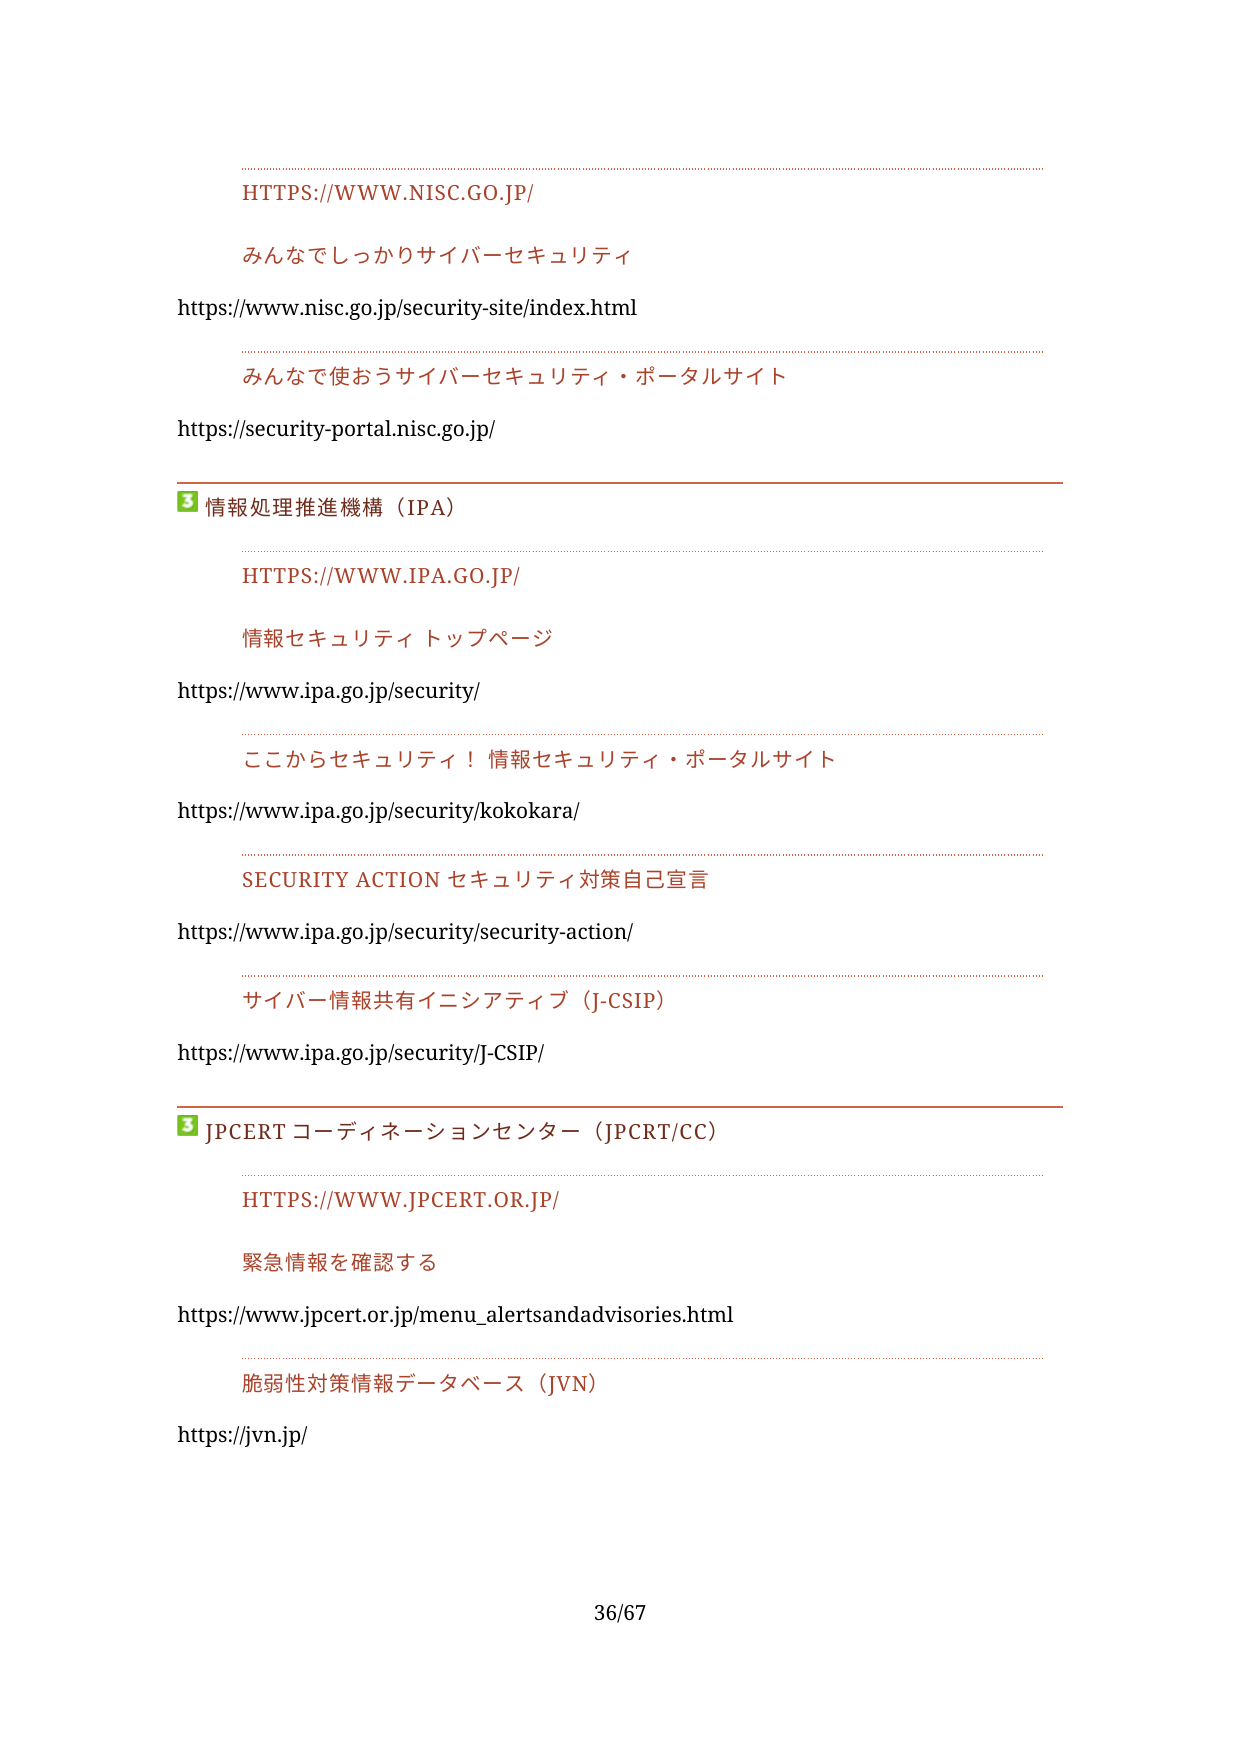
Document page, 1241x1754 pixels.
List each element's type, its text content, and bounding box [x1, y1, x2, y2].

text https://www.ipa.go.jp/security/kokokara/ [177, 792, 1063, 829]
subtitle https://www.ipa.go.jp/ [242, 551, 1042, 594]
text https://www.ipa.go.jp/security/J-CSIP/ [177, 1033, 1063, 1071]
subtitle SECURITY ACTION セキュリティ対策自己宣言 [242, 854, 1042, 898]
subtitle ここからセキュリティ！ 情報セキュリティ・ポータルサイト [242, 734, 1042, 777]
text https://www.nisc.go.jp/security-site/index.html [177, 288, 1063, 326]
subtitle サイバー情報共有イニシアティブ（J-CSIP） [242, 975, 1042, 1018]
text https://jvn.jp/ [177, 1416, 1063, 1453]
picture [177, 1115, 198, 1136]
subtitle JPCERTコーディネーションセンター（JPCRT/CC） [177, 1108, 1063, 1149]
subtitle みんなでしっかりサイバーセキュリティ [242, 230, 1042, 274]
subtitle https://www.jpcert.or.jp/ [242, 1174, 1042, 1218]
text https://www.jpcert.or.jp/menu_alertsandadvisories.html [177, 1295, 1063, 1333]
text https://security-portal.nisc.go.jp/ [177, 409, 1063, 447]
subtitle 情報セキュリティ トップページ [242, 613, 1042, 656]
picture [177, 491, 198, 512]
subtitle 情報処理推進機構（IPA） [177, 484, 1063, 525]
text https://www.ipa.go.jp/security/ [177, 671, 1063, 709]
subtitle 緊急情報を確認する [242, 1237, 1042, 1280]
subtitle みんなで使おうサイバーセキュリティ・ポータルサイト [242, 351, 1042, 394]
text https://www.ipa.go.jp/security/security-action/ [177, 912, 1063, 950]
subtitle 脆弱性対策情報データベース（JVN） [242, 1358, 1042, 1401]
subtitle https://www.nisc.go.jp/ [242, 168, 1042, 211]
